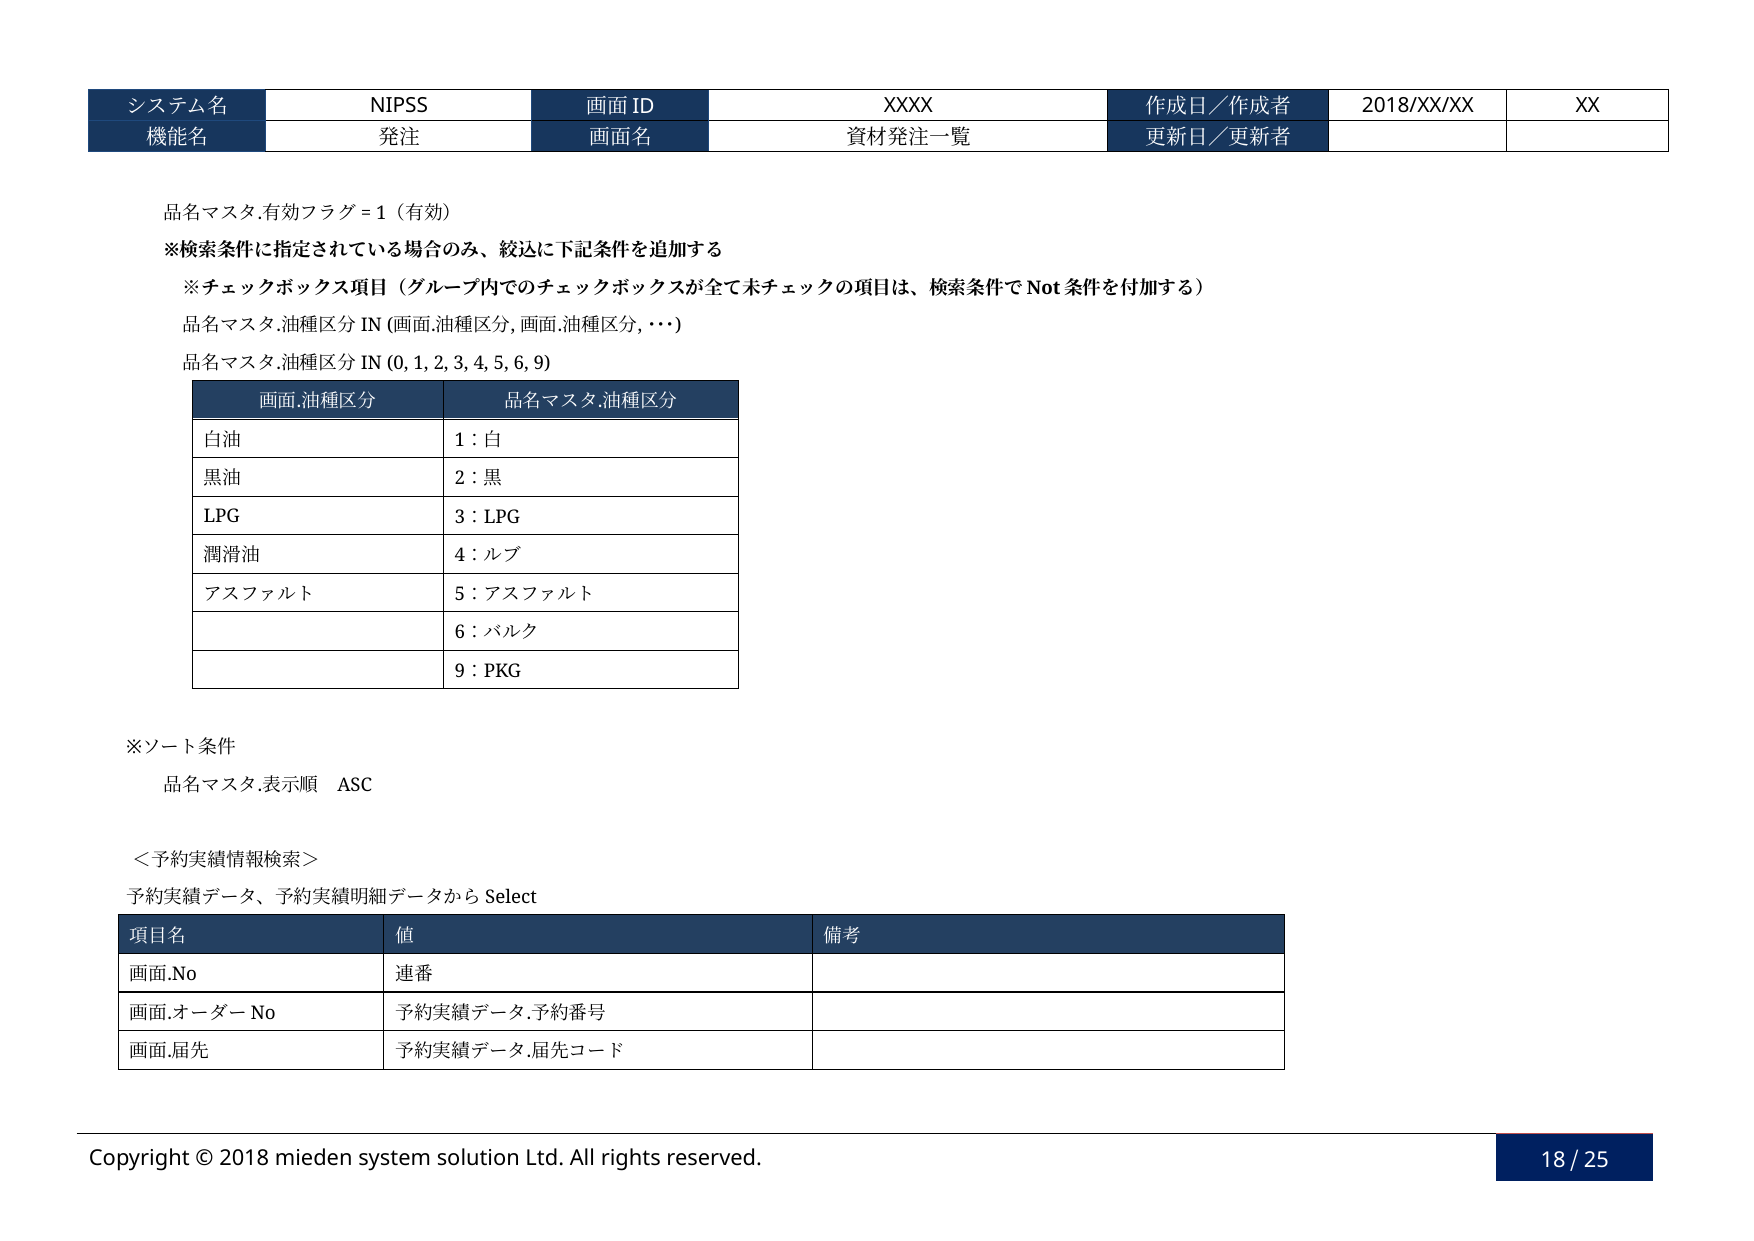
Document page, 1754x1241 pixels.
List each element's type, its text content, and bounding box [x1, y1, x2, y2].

text ※チェックボックス項目（グループ内でのチェックボックスが全て未チェックの項目は、検索条件でNot条件を付加する） [89, 267, 1665, 305]
table_header 品名マスタ.油種区分 [444, 381, 738, 418]
table_cell 連番 [384, 954, 812, 991]
text ※検索条件に指定されている場合のみ、絞込に下記条件を追加する [89, 230, 1665, 267]
table_header 値 [384, 915, 812, 953]
table_cell 2：黒 [444, 458, 738, 496]
text 品名マスタ.有効フラグ = 1（有効） [89, 192, 1665, 230]
table_cell 6：バルク [444, 612, 738, 650]
table_cell 画面.届先 [119, 1031, 383, 1068]
table_cell [193, 651, 443, 688]
table_cell アスファルト [193, 574, 443, 611]
text ※ソート条件 [89, 727, 1665, 764]
text 品名マスタ.表示順 ASC [89, 764, 1665, 802]
table_cell LPG [193, 497, 443, 534]
table_cell 9：PKG [444, 651, 738, 688]
table_cell 予約実績データ.予約番号 [384, 993, 812, 1030]
table_cell 予約実績データ.届先コード [384, 1031, 812, 1068]
text 品名マスタ.油種区分 IN (0, 1, 2, 3, 4, 5, 6, 9) [89, 342, 1665, 380]
table_cell [813, 993, 1284, 1030]
table_cell 1：白 [444, 420, 738, 457]
table_header 項目名 [119, 915, 383, 953]
table_cell 白油 [193, 420, 443, 457]
table_cell 5：アスファルト [444, 574, 738, 611]
text 予約実績データ、予約実績明細データからSelect [89, 877, 1665, 914]
table_header 備考 [813, 915, 1284, 953]
table_cell [813, 954, 1284, 991]
table_cell 3：LPG [444, 497, 738, 534]
table_cell 画面.No [119, 954, 383, 991]
text 品名マスタ.油種区分 IN (画面.油種区分, 画面.油種区分, ･･･) [89, 305, 1665, 342]
table_cell 潤滑油 [193, 535, 443, 573]
table_cell 4：ルブ [444, 535, 738, 573]
table_header 画面.油種区分 [193, 381, 443, 418]
list ＜予約実績情報検索＞ [132, 839, 1665, 877]
table_cell 画面.オーダーNo [119, 993, 383, 1030]
table_cell [813, 1031, 1284, 1068]
table_cell [193, 612, 443, 650]
table_cell 黒油 [193, 458, 443, 496]
